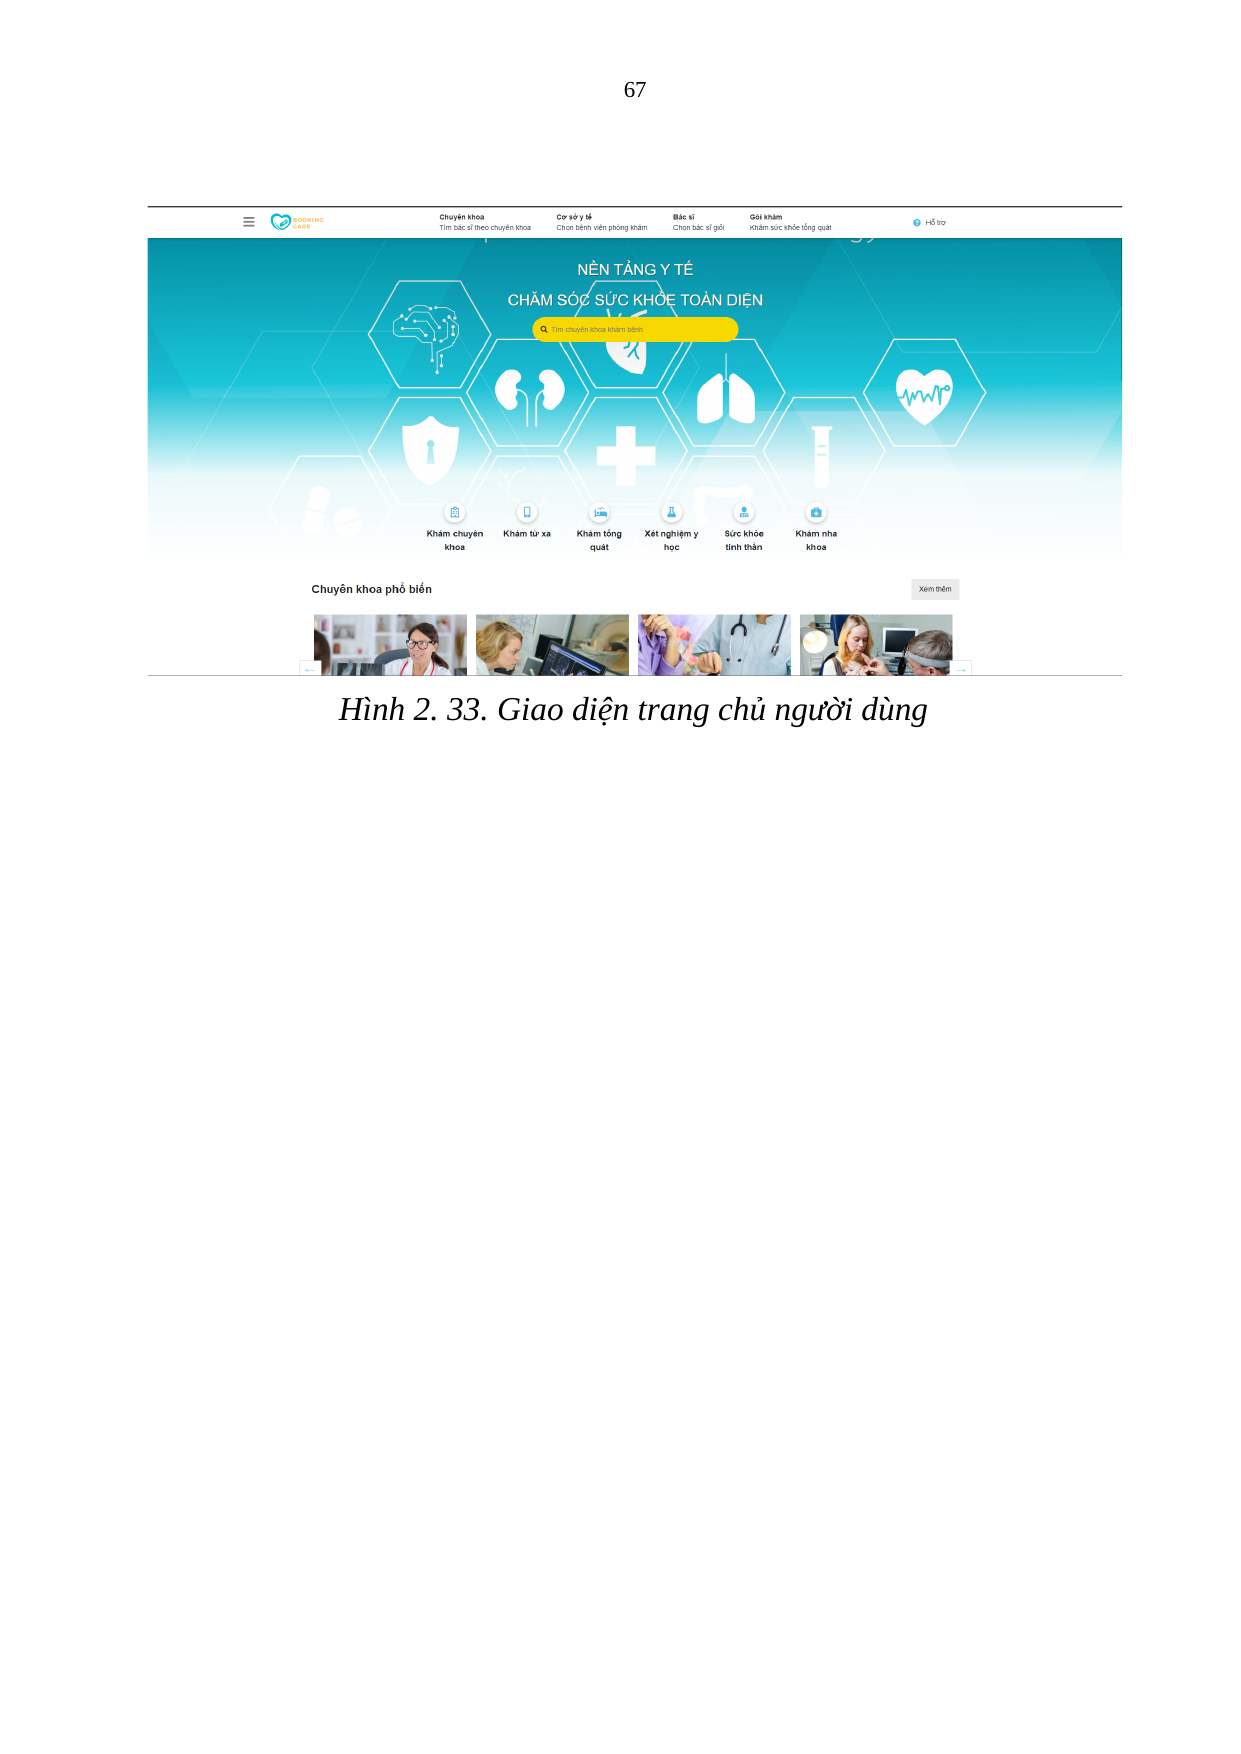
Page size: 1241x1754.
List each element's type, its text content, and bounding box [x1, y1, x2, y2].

picture [147, 206, 1123, 676]
text Hình 2. 33. Giao diện trang chủ người dùng [148, 689, 1122, 727]
